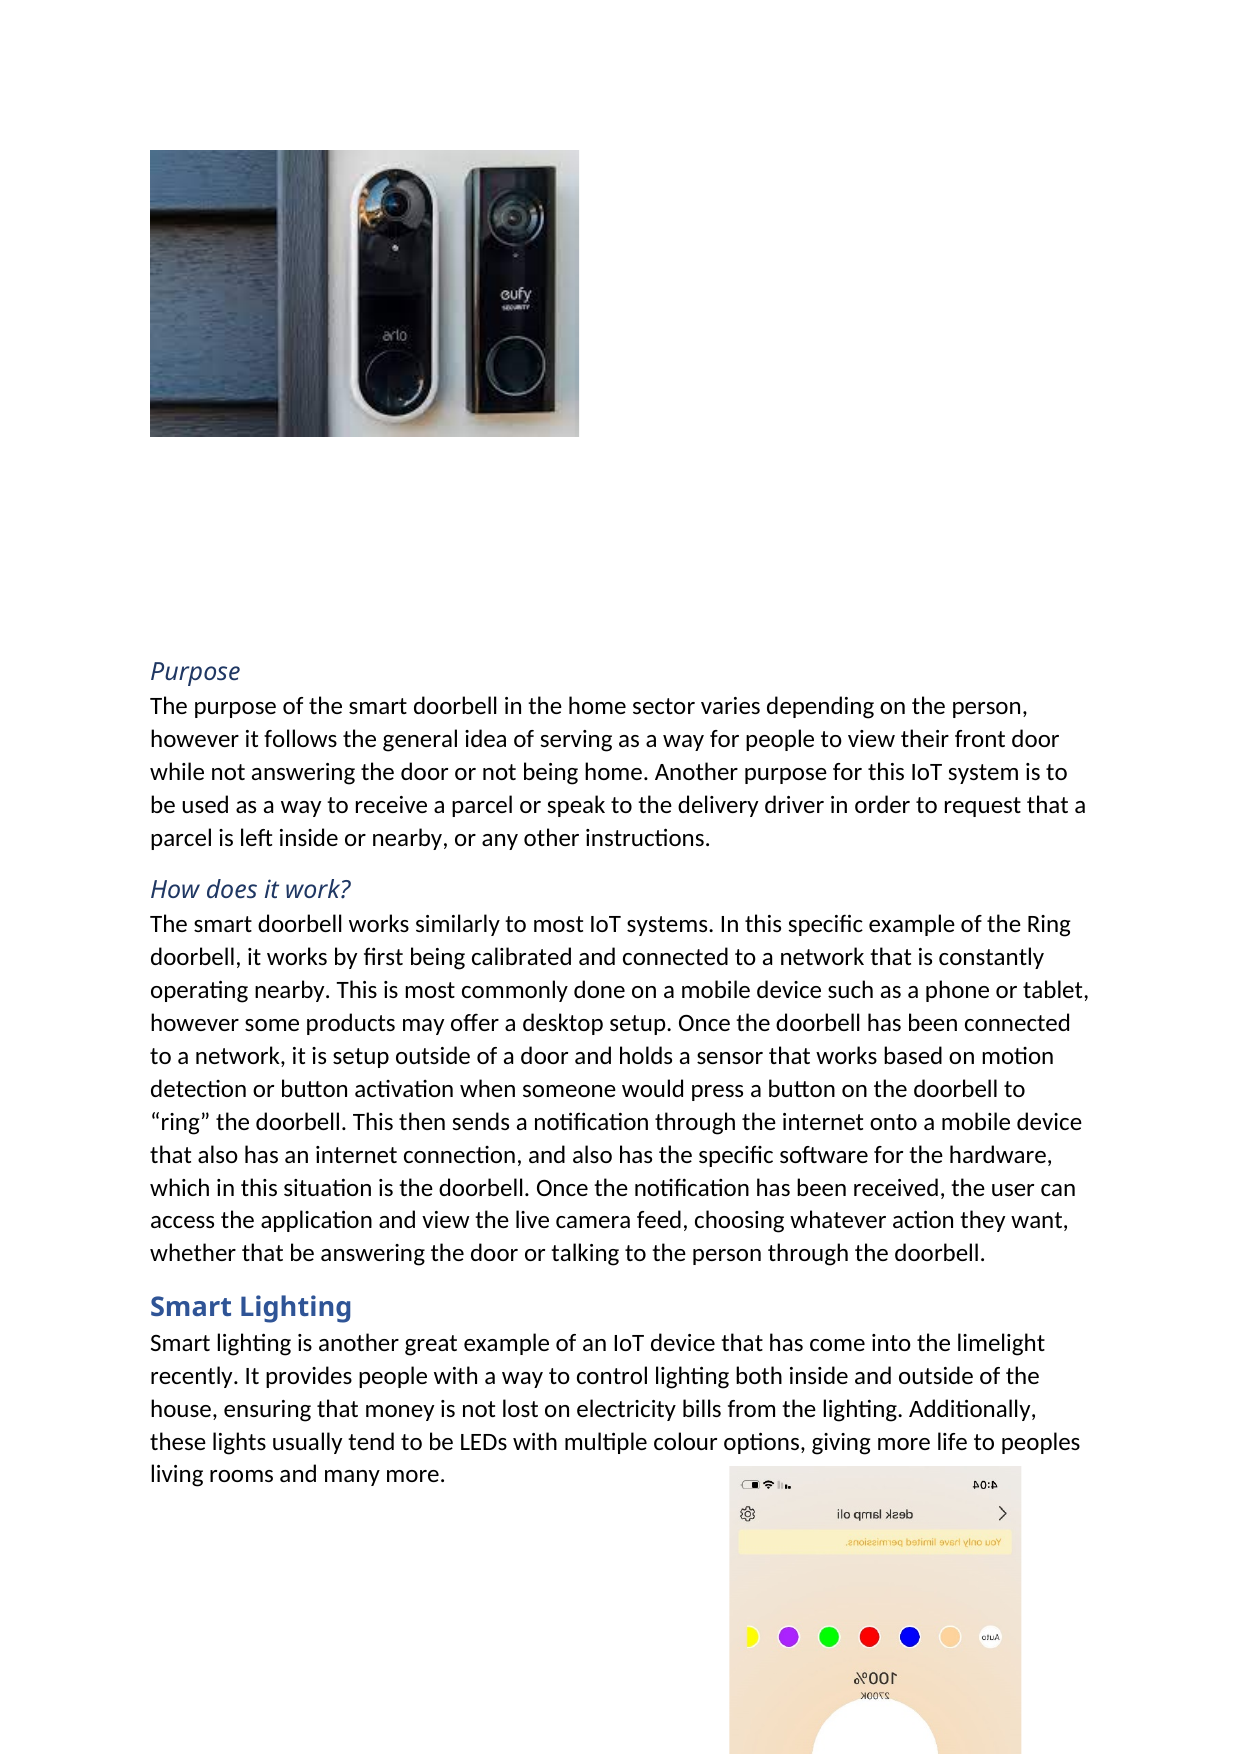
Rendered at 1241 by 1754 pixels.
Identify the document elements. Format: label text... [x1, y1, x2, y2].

subtitle Smart Lighting [150, 1287, 1090, 1324]
text Smart lighting is another great example of an IoT device that has come into the limelight recently. It provides people with a way to control lighting both inside and outside of the house, ensuring that money is not lost on electricity bills from the lighting. Additionally, these lights usually tend to be LEDs with multiple colour options, giving more life to peoples living rooms and many more. [150, 1327, 1090, 1489]
subtitle How does it work? [150, 872, 1090, 906]
subtitle Purpose [150, 653, 1090, 688]
picture [729, 1466, 1022, 1754]
text The purpose of the smart doorbell in the home sector varies depending on the person, however it follows the general idea of serving as a way for people to view their front door while not answering the door or not being home. Another purpose for this IoT system is to be used as a way to receive a parcel or speak to the delivery driver in order to request that a parcel is left inside or nearby, or any other instructions. [150, 690, 1090, 852]
picture [150, 150, 580, 437]
text The smart doorbell works similarly to most IoT systems. In this specific example of the Ring doorbell, it works by first being calibrated and connected to a network that is constantly operating nearby. This is most commonly done on a mobile device such as a phone or tablet, however some products may offer a desktop setup. Once the doorbell has been connected to a network, it is setup outside of a door and holds a sensor that works based on motion detection or button activation when someone would press a button on the doorbell to “ring” the doorbell. This then sends a notification through the internet onto a mobile device that also has an internet connection, and also has the specific software for the hardware, which in this situation is the doorbell. Once the notification has been received, the user can access the application and view the live camera feed, choosing whatever action they want, whether that be answering the door or talking to the person through the doorbell. [150, 908, 1090, 1268]
